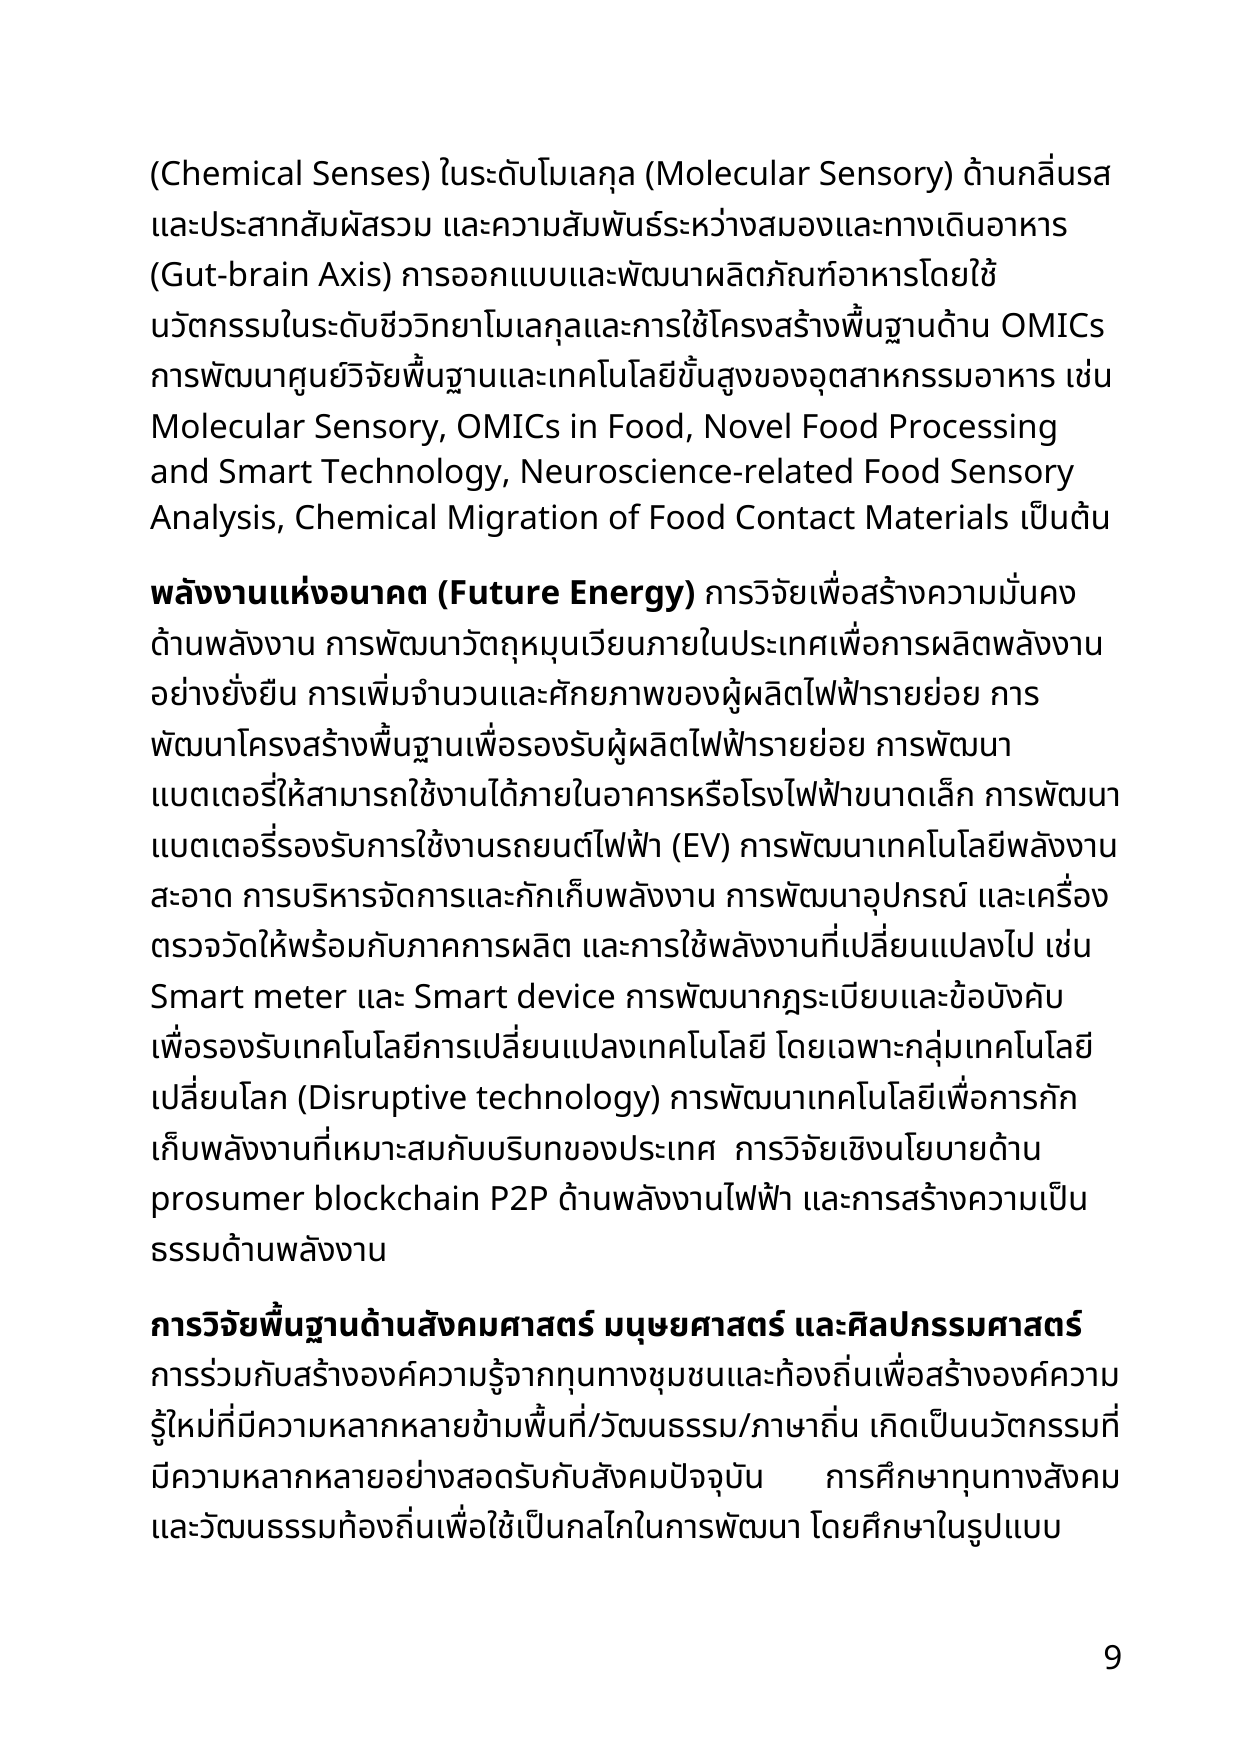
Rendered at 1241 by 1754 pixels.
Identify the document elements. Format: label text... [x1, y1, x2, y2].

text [150, 1301, 1122, 1553]
text พลังงานแห่งอนาคต (Future Energy) การวิจัยเพื่อสร้างความมั่นคงด้านพลังงาน การพัฒนาวัตถุหมุนเวียนภายในประเทศเพื่อการผลิตพลังงานอย่างยั่งยืน การเพิ่มจำนวนและศักยภาพของผู้ผลิตไฟฟ้ารายย่อย การพัฒนาโครงสร้างพื้นฐานเพื่อรองรับผู้ผลิตไฟฟ้ารายย่อย การพัฒนาแบตเตอรี่ให้สามารถใช้งานได้ภายในอาคารหรือโรงไฟฟ้าขนาดเล็ก การพัฒนาแบตเตอรี่รองรับการใช้งานรถยนต์ไฟฟ้า (EV) การพัฒนาเทคโนโลยีพลังงานสะอาด การบริหารจัดการและกักเก็บพลังงาน การพัฒนาอุปกรณ์ และเครื่องตรวจวัดให้พร้อมกับภาคการผลิต และการใช้พลังงานที่เปลี่ยนแปลงไป เช่น Smart meter และ Smart device การพัฒนากฎระเบียบและข้อบังคับ เพื่อรองรับเทคโนโลยีการเปลี่ยนแปลงเทคโนโลยี โดยเฉพาะกลุ่มเทคโนโลยีเปลี่ยนโลก (Disruptive technology) การพัฒนาเทคโนโลยีเพื่อการกักเก็บพลังงานที่เหมาะสมกับบริบทของประเทศ การวิจัยเชิงนโยบายด้าน prosumer blockchain P2P ด้านพลังงานไฟฟ้า และการสร้างความเป็นธรรมด้านพลังงาน [150, 569, 1122, 1276]
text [150, 150, 1122, 544]
